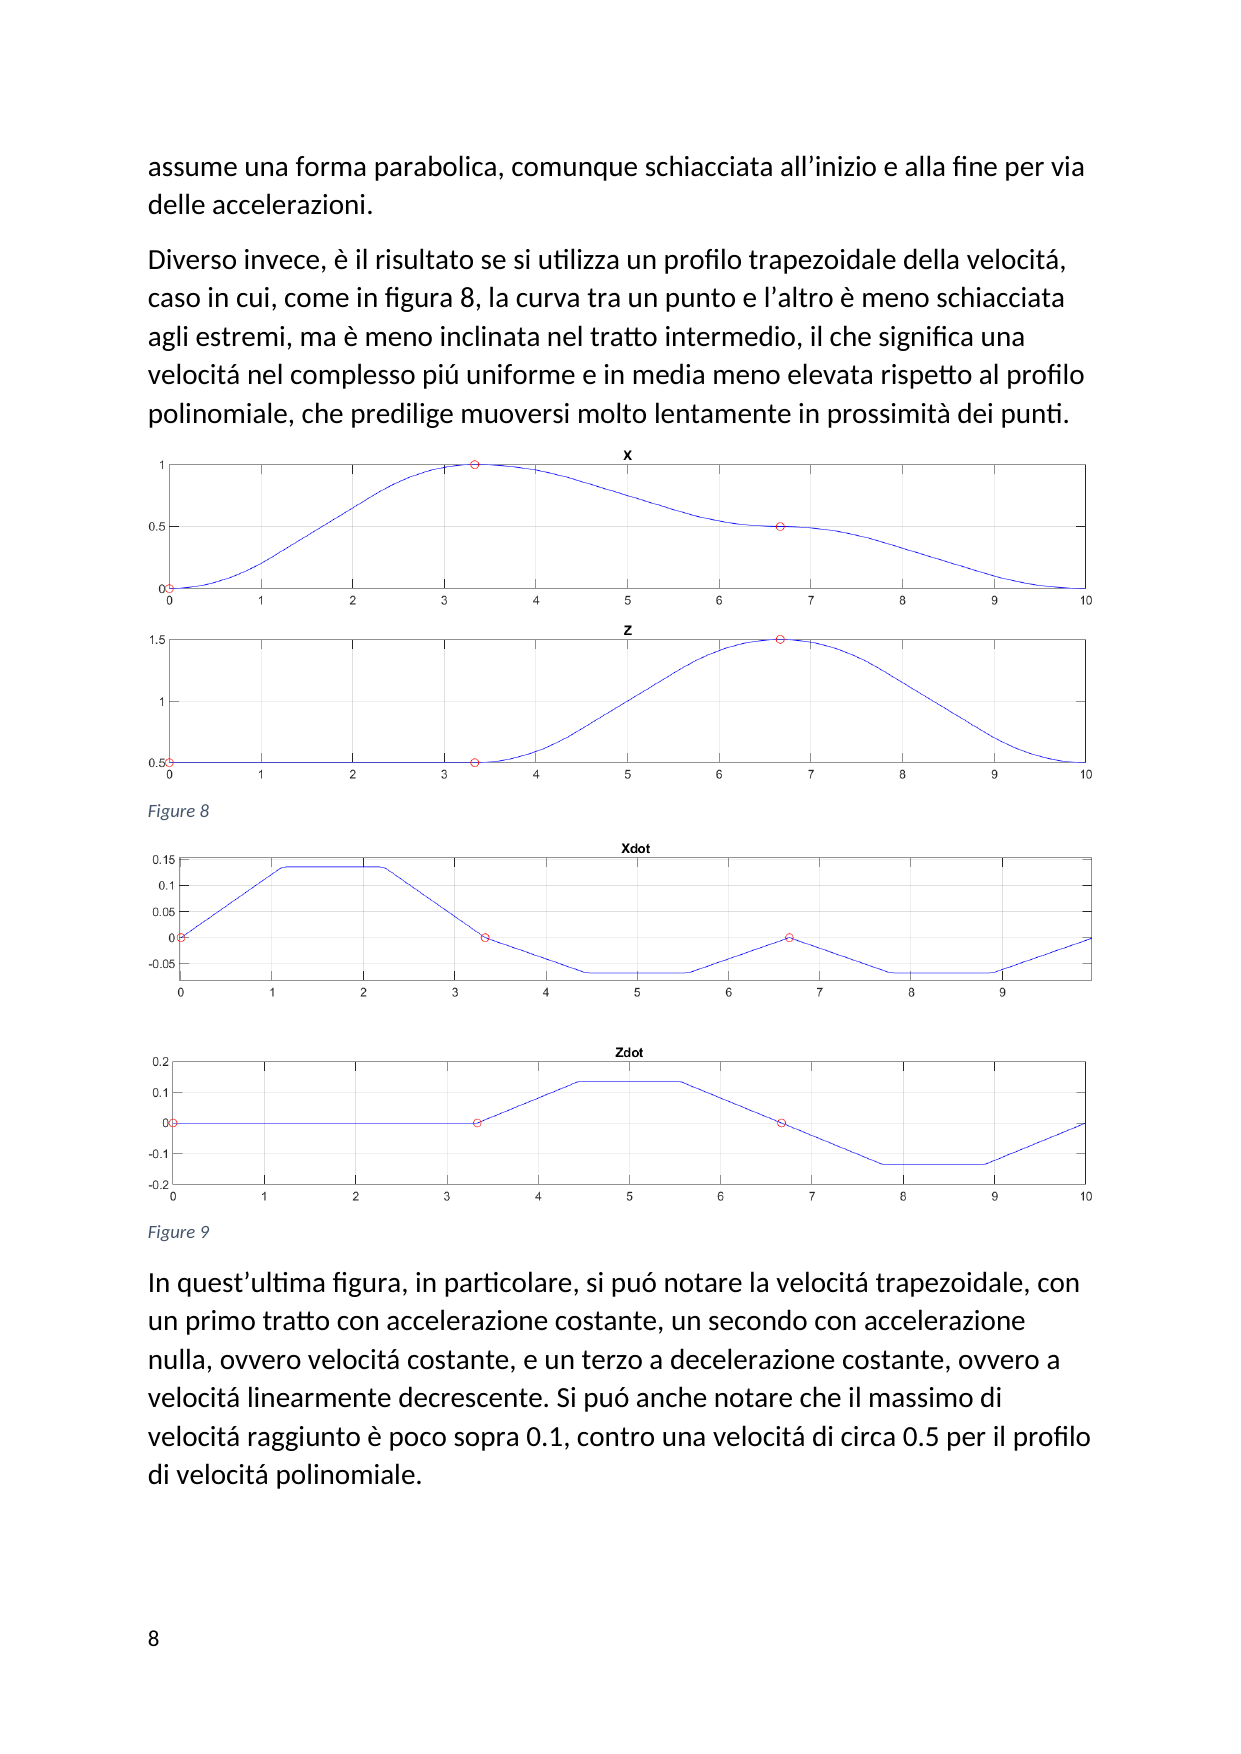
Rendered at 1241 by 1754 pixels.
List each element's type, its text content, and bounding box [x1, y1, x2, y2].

picture [147, 1046, 1093, 1202]
picture [147, 842, 1093, 998]
text In quest’ultima figura, in particolare, si puó notare la velocitá trapezoidale, con un primo tratto con accelerazione costante, un secondo con accelerazione nulla, ovvero velocitá costante, e un terzo a decelerazione costante, ovvero a velocitá linearmente decrescente. Si puó anche notare che il massimo di velocitá raggiunto è poco sopra 0.1, contro una velocitá di circa 0.5 per il profilo di velocitá polinomiale. [148, 1264, 1093, 1492]
text Figure 8 [148, 799, 1093, 822]
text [148, 148, 1093, 222]
text Figure 9 [148, 1220, 1093, 1243]
picture [147, 450, 1093, 606]
picture [147, 624, 1093, 780]
text Diverso invece, è il risultato se si utilizza un profilo trapezoidale della velocitá, caso in cui, come in figura 8, la curva tra un punto e l’altro è meno schiacciata agli estremi, ma è meno inclinata nel tratto intermedio, il che significa una velocitá nel complesso piú uniforme e in media meno elevata rispetto al profilo polinomiale, che predilige muoversi molto lentamente in prossimità dei punti. [148, 241, 1093, 431]
